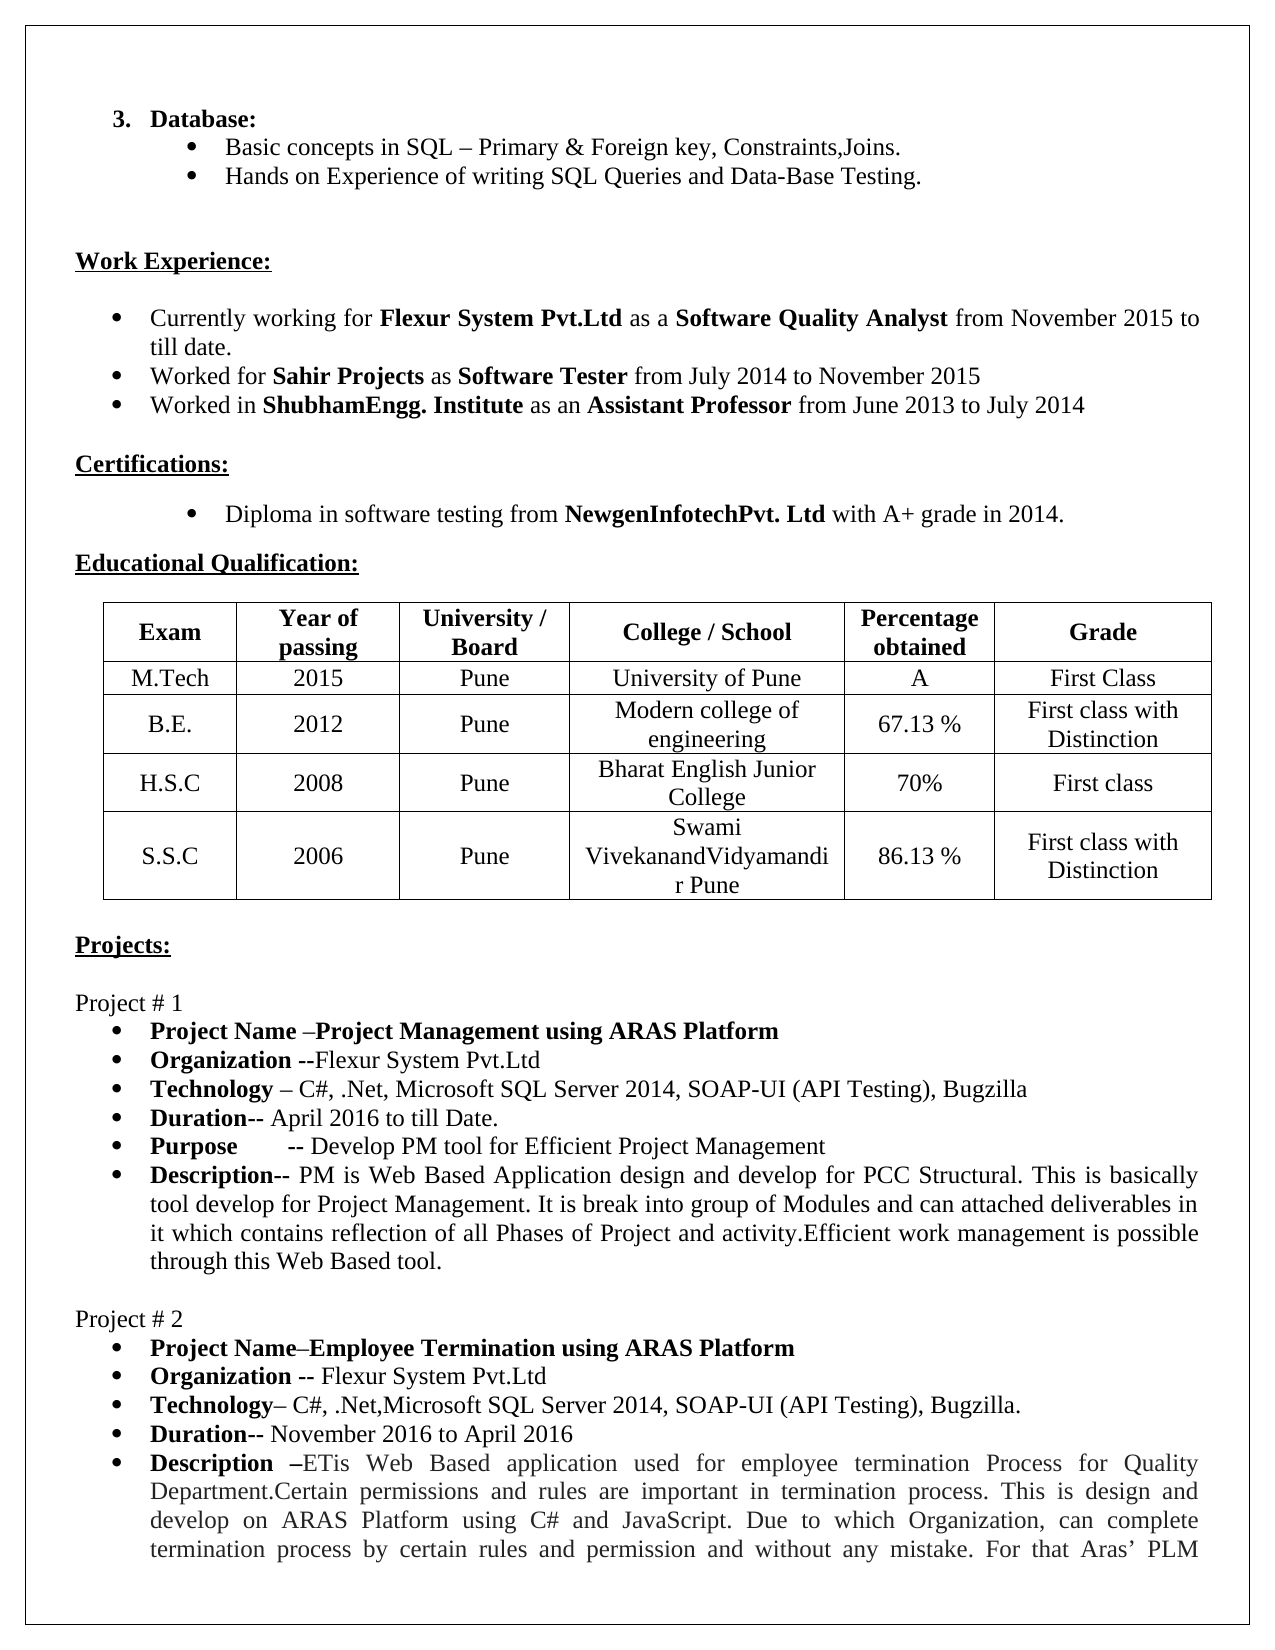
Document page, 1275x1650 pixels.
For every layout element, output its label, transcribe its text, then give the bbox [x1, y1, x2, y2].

table_header Exam [104, 603, 236, 661]
table_cell 67.13 % [845, 695, 994, 753]
table_cell University of Pune [570, 662, 844, 694]
list Duration-- November 2016 to April 2016 [112, 1419, 1200, 1448]
table_header Percentage obtained [845, 603, 994, 661]
table_cell S.S.C [104, 812, 236, 898]
list Duration-- April 2016 to till Date. [112, 1103, 1200, 1131]
list Worked for Sahir Projects as Software Tester from July 2014 to November 2015 [112, 361, 1200, 390]
table_header College / School [570, 603, 844, 661]
table_cell 2008 [237, 754, 399, 811]
table_cell 2015 [237, 662, 399, 694]
list Hands on Experience of writing SQL Queries and Data-Base Testing. [187, 161, 1200, 190]
table_cell Pune [400, 695, 569, 753]
list Project Name –Project Management using ARAS Platform [112, 1016, 1200, 1045]
list Organization --Flexur System Pvt.Ltd [112, 1045, 1200, 1074]
table_cell Bharat English Junior College [570, 754, 844, 811]
table_cell H.S.C [104, 754, 236, 811]
table_cell Pune [400, 662, 569, 694]
table_cell Pune [400, 812, 569, 898]
list Technology– C#, .Net,Microsoft SQL Server 2014, SOAP-UI (API Testing), Bugzilla. [112, 1390, 1200, 1419]
list Currently working for Flexur System Pvt.Ltd as a Software Quality Analyst from November 2015 to till date. [112, 303, 1200, 361]
table_cell First class [995, 754, 1211, 811]
table_cell 86.13 % [845, 812, 994, 898]
list Database: [112, 104, 1200, 132]
list Description-- PM is Web Based Application design and develop for PCC Structural. This is basically tool develop for Project Management. It is break into group of Modules and can attached deliverables in it which contains reflection of all Phases of Project and activity.Efficient work management is possible through this Web Based tool. [112, 1160, 1200, 1275]
text Project # 1 [75, 988, 1200, 1016]
list Purpose -- Develop PM tool for Efficient Project Management [112, 1131, 1200, 1160]
list Diploma in software testing from NewgenInfotechPvt. Ltd with A+ grade in 2014. [187, 499, 1200, 527]
table_cell 70% [845, 754, 994, 811]
text Projects: [75, 930, 1200, 959]
table_cell Pune [400, 754, 569, 811]
list Basic concepts in SQL – Primary & Foreign key, Constraints,Joins. [187, 132, 1200, 161]
table_cell Swami VivekanandVidyamandir Pune [570, 812, 844, 898]
list Project Name–Employee Termination using ARAS Platform [112, 1333, 1200, 1361]
table_header University / Board [400, 603, 569, 661]
table_cell 2012 [237, 695, 399, 753]
text Project # 2 [75, 1304, 1200, 1333]
text Work Experience: [75, 246, 1200, 275]
list Worked in ShubhamEngg. Institute as an Assistant Professor from June 2013 to July 2014 [112, 390, 1200, 418]
table_cell First class with Distinction [995, 695, 1211, 753]
table_cell B.E. [104, 695, 236, 753]
table_cell Modern college of engineering [570, 695, 844, 753]
table_cell First Class [995, 662, 1211, 694]
list Technology – C#, .Net, Microsoft SQL Server 2014, SOAP-UI (API Testing), Bugzilla [112, 1074, 1200, 1103]
table_header Grade [995, 603, 1211, 661]
table_cell 2006 [237, 812, 399, 898]
table_cell A [845, 662, 994, 694]
table_cell M.Tech [104, 662, 236, 694]
table_header Year of passing [237, 603, 399, 661]
list Organization -- Flexur System Pvt.Ltd [112, 1361, 1200, 1390]
text Certifications: [75, 449, 1200, 478]
table_cell First class with Distinction [995, 812, 1211, 898]
text Educational Qualification: [75, 548, 1200, 577]
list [112, 1448, 1200, 1563]
